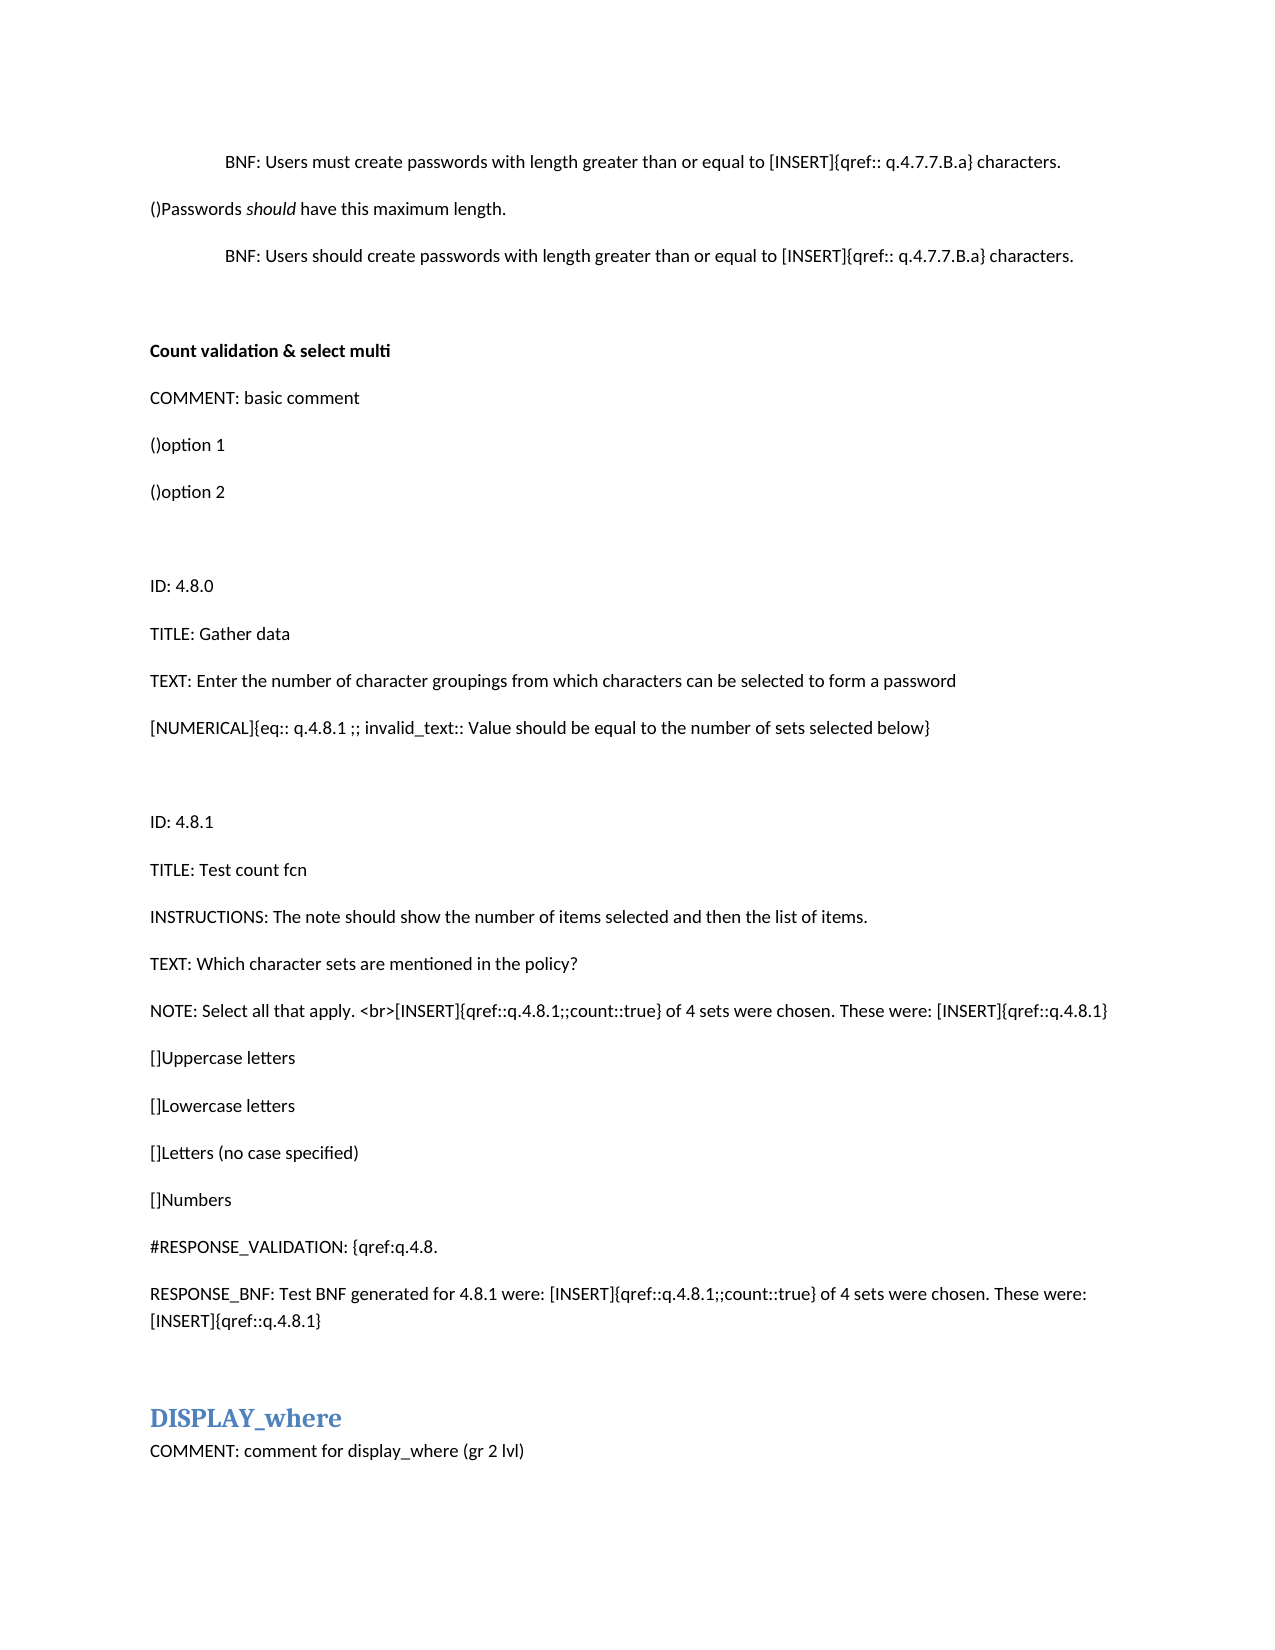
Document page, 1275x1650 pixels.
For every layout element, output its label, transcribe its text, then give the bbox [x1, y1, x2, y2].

text INSTRUCTIONS: The note should show the number of items selected and then the list of items. [150, 905, 1125, 928]
text BNF: Users should create passwords with length greater than or equal to [INSERT]{qref:: q.4.7.7.B.a} characters. [150, 244, 1125, 267]
text ()option 1 [150, 433, 1125, 456]
text Count validation & select multi [150, 339, 1125, 362]
text [NUMERICAL]{eq:: q.4.8.1 ;; invalid_text:: Value should be equal to the number of sets selected below} [150, 716, 1125, 739]
text NOTE: Select all that apply. <br>[INSERT]{qref::q.4.8.1;;count::true} of 4 sets were chosen. These were: [INSERT]{qref::q.4.8.1} [150, 999, 1125, 1022]
text TITLE: Test count fcn [150, 858, 1125, 881]
text COMMENT: comment for display_where (gr 2 lvl) [150, 1439, 1125, 1462]
text COMMENT: basic comment [150, 386, 1125, 409]
text RESPONSE_BNF: Test BNF generated for 4.8.1 were: [INSERT]{qref::q.4.8.1;;count::true} of 4 sets were chosen. These were: [INSERT]{qref::q.4.8.1} [150, 1282, 1125, 1332]
text ID: 4.8.1 [150, 811, 1125, 833]
text ()option 2 [150, 480, 1125, 503]
text BNF: Users must create passwords with length greater than or equal to [INSERT]{qref:: q.4.7.7.B.a} characters. [150, 150, 1125, 173]
text TEXT: Enter the number of character groupings from which characters can be selected to form a password [150, 669, 1125, 692]
text []Letters (no case specified) [150, 1141, 1125, 1164]
text []Numbers [150, 1188, 1125, 1211]
subtitle DISPLAY_where [150, 1403, 1125, 1434]
text TITLE: Gather data [150, 622, 1125, 645]
text ID: 4.8.0 [150, 575, 1125, 598]
text #RESPONSE_VALIDATION: {qref:q.4.8. [150, 1235, 1125, 1258]
text []Lowercase letters [150, 1094, 1125, 1117]
text []Uppercase letters [150, 1047, 1125, 1069]
text ()Passwords should have this maximum length. [150, 197, 1125, 220]
text TEXT: Which character sets are mentioned in the policy? [150, 952, 1125, 975]
